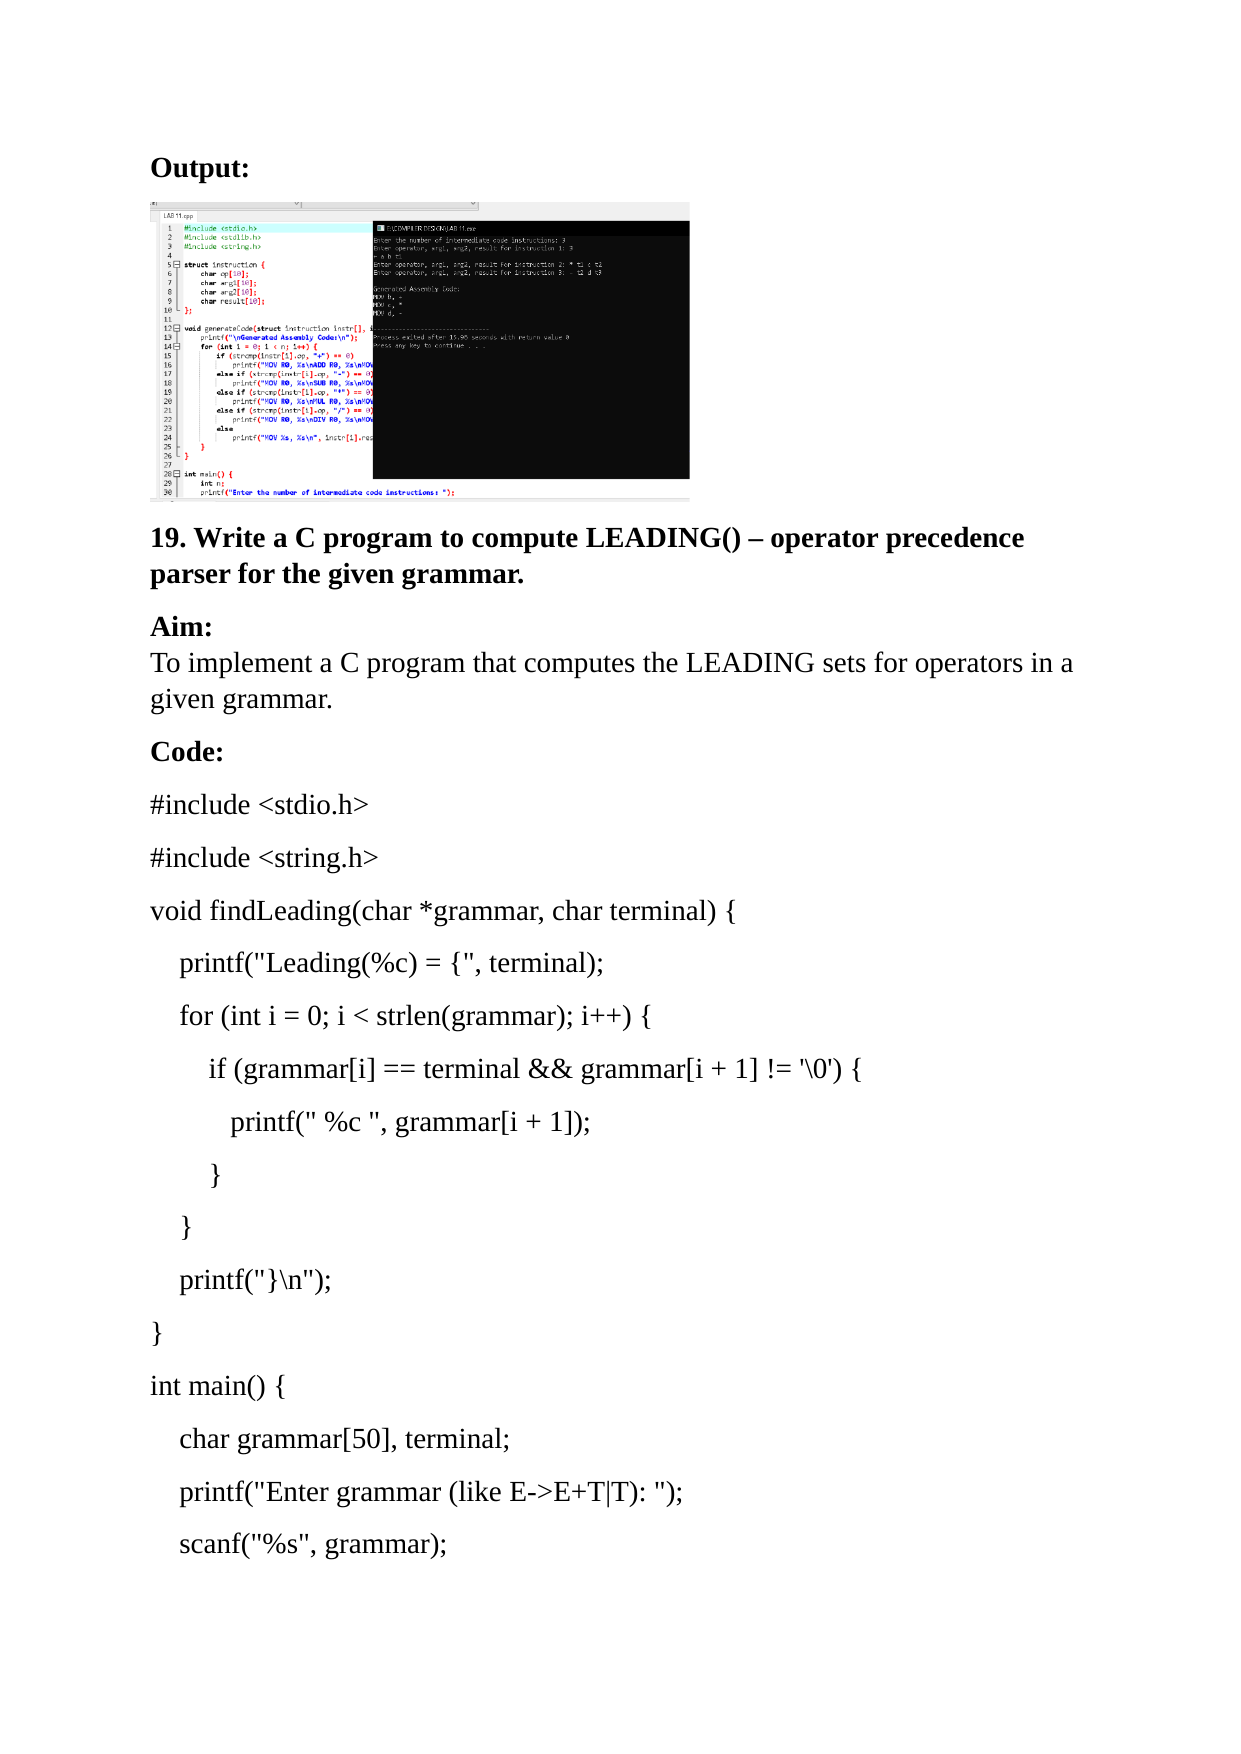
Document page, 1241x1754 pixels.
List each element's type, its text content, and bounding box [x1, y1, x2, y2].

text 19. Write a C program to compute LEADING() – operator precedence parser for the given grammar. [150, 520, 1090, 590]
text printf("Leading(%c) = {", terminal); [150, 946, 1090, 979]
text #include <string.h> [150, 840, 1090, 873]
text if (grammar[i] == terminal && grammar[i + 1] != '\0') { [150, 1051, 1090, 1085]
text printf("}\n"); [150, 1262, 1090, 1296]
text } [150, 1157, 1090, 1190]
text scanf("%s", grammar); [150, 1526, 1090, 1560]
text printf("Enter grammar (like E->E+T|T): "); [150, 1474, 1090, 1507]
text } [150, 1209, 1090, 1243]
text Aim: To implement a C program that computes the LEADING sets for operators in a given grammar. [150, 609, 1090, 715]
text } [150, 1315, 1090, 1349]
text for (int i = 0; i < strlen(grammar); i++) { [150, 998, 1090, 1032]
text Code: [150, 734, 1090, 768]
text printf(" %c ", grammar[i + 1]); [150, 1104, 1090, 1137]
text Output: [150, 150, 1090, 183]
text char grammar[50], terminal; [150, 1421, 1090, 1454]
text int main() { [150, 1368, 1090, 1402]
text #include <stdio.h> [150, 787, 1090, 821]
picture [150, 202, 690, 502]
text void findLeading(char *grammar, char terminal) { [150, 893, 1090, 926]
